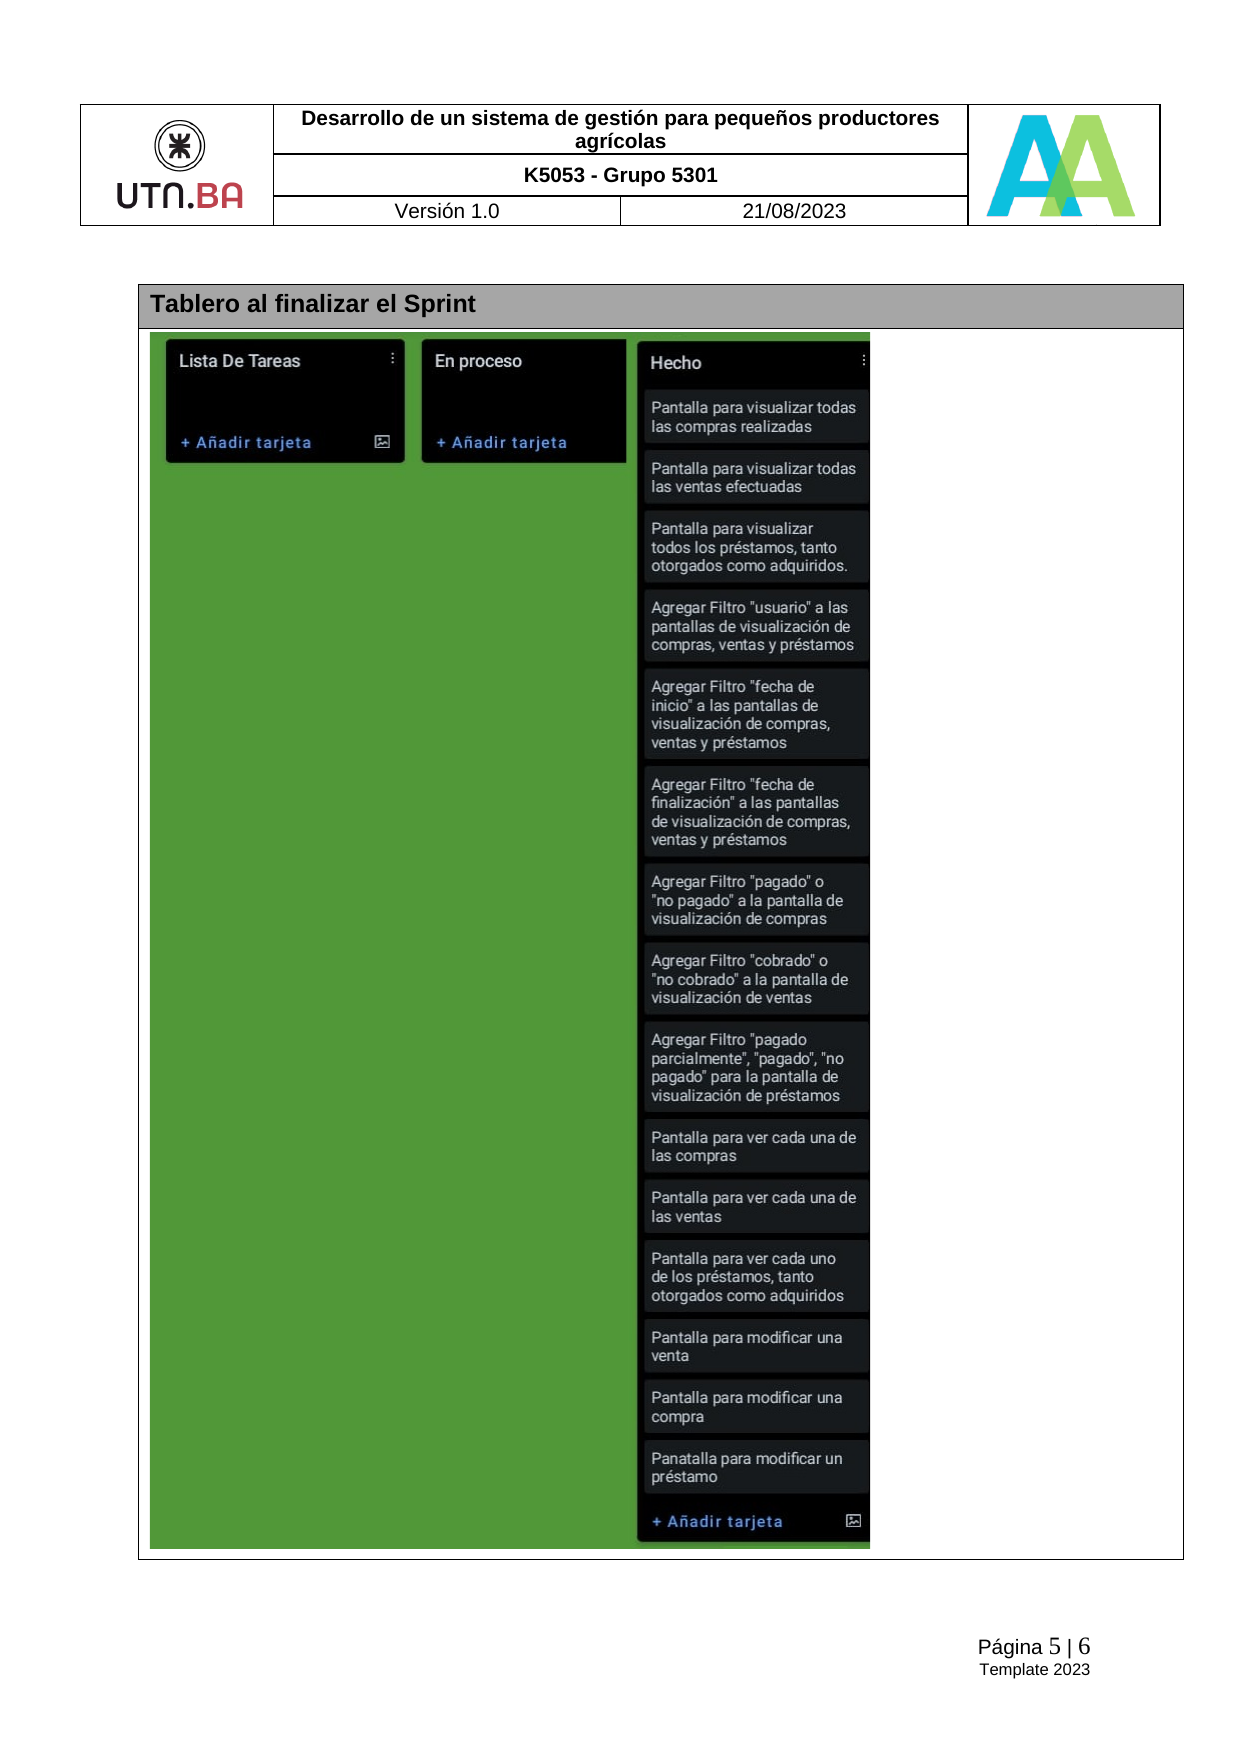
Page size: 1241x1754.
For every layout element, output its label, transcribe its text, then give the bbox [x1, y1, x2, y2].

picture [106, 116, 247, 214]
picture [979, 105, 1147, 225]
table_header Tablero al finalizar el Sprint [139, 285, 1183, 328]
picture [149, 332, 871, 1549]
table_cell [139, 329, 1183, 1559]
